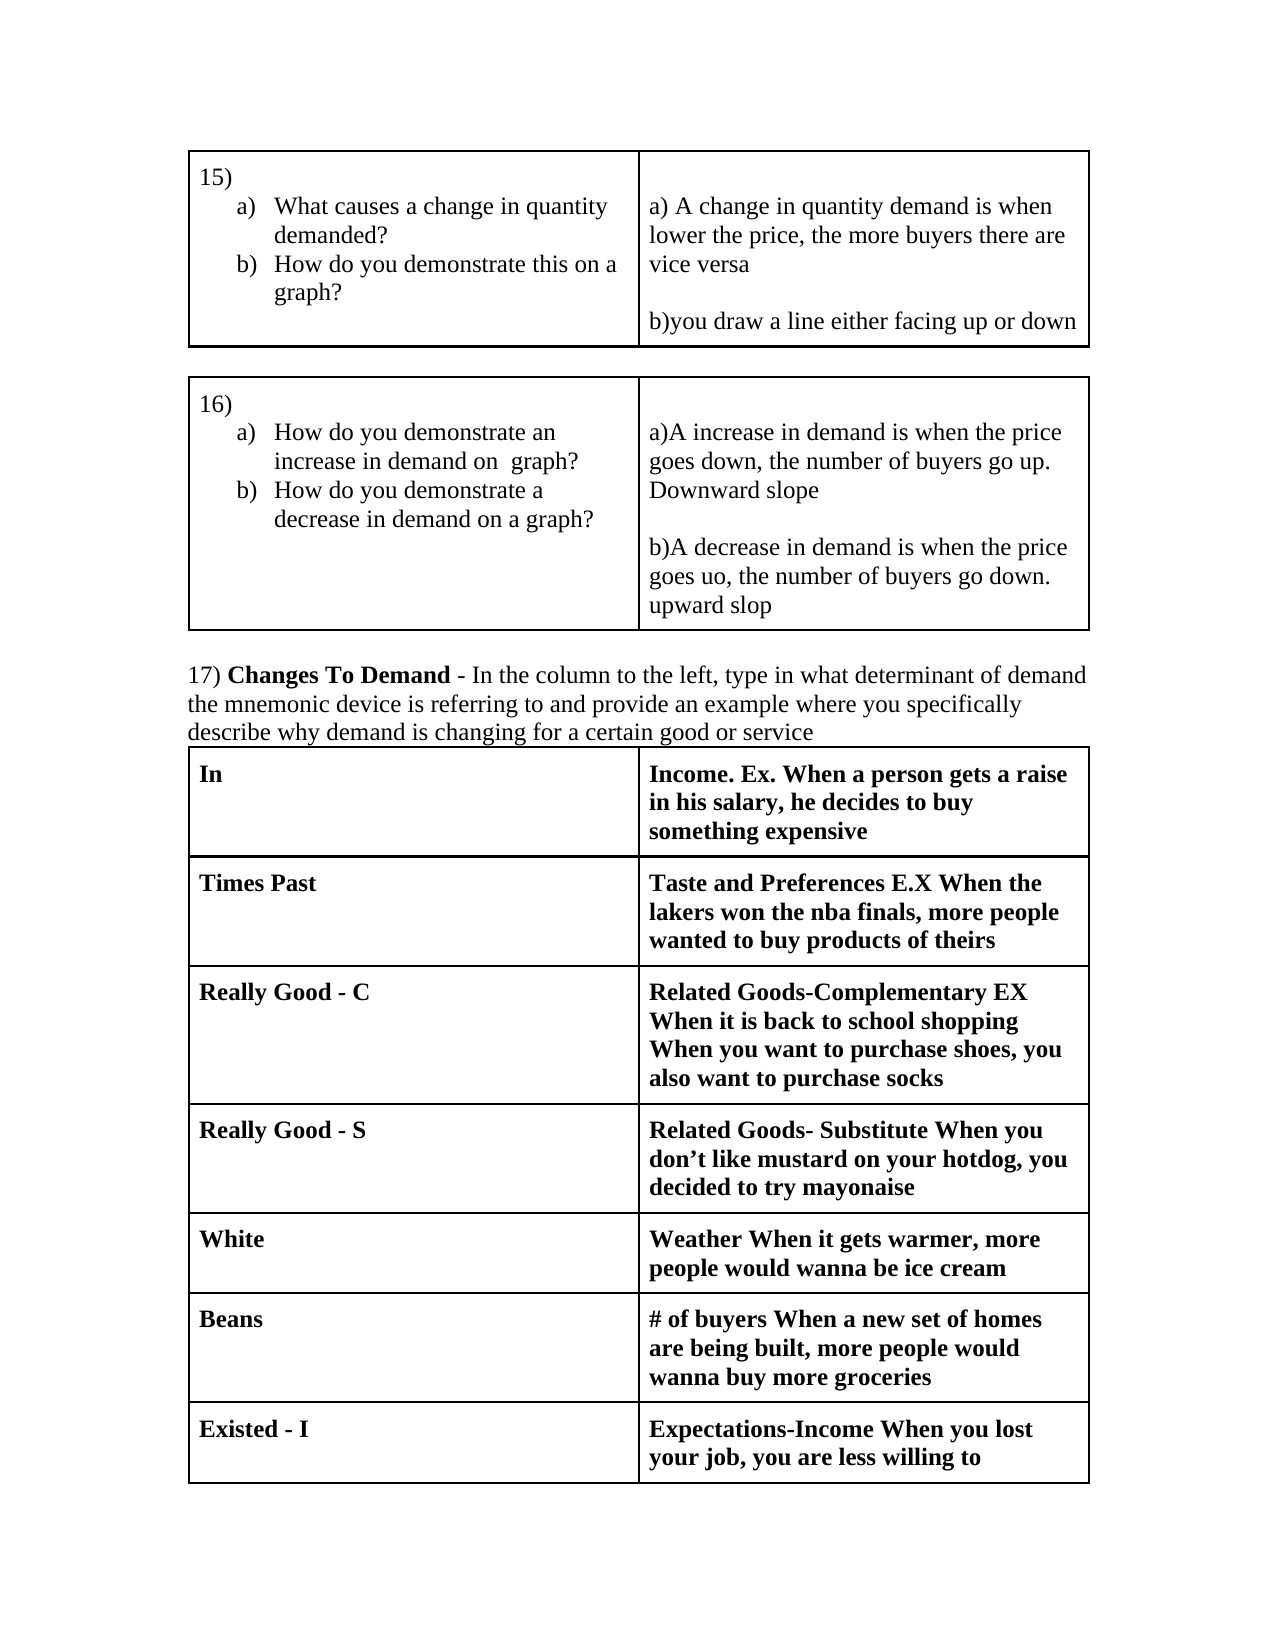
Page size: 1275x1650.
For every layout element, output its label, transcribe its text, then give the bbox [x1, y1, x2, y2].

table_cell Related Goods- Substitute When you don’t like mustard on your hotdog, you decided to try mayonaise [640, 1105, 1088, 1212]
table_cell Beans [190, 1294, 638, 1401]
table_cell Existed - I [190, 1403, 638, 1482]
table_cell Times Past [190, 858, 638, 964]
table_header a) A change in quantity demand is when lower the price, the more buyers there are vice versa b)you draw a line either facing up or down [640, 152, 1088, 345]
table_header In [190, 748, 638, 855]
table_cell White [190, 1214, 638, 1292]
table_cell Taste and Preferences E.X When the lakers won the nba finals, more people wanted to buy products of theirs [640, 858, 1088, 964]
text 17) Changes To Demand - In the column to the left, type in what determinant of demand the mnemonic device is referring to and provide an example where you specifically describe why demand is changing for a certain good or service [187, 660, 1087, 746]
table_cell Weather When it gets warmer, more people would wanna be ice cream [640, 1214, 1088, 1292]
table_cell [640, 1403, 1088, 1482]
table_cell Related Goods-Complementary EX When it is back to school shopping When you want to purchase shoes, you also want to purchase socks [640, 967, 1088, 1102]
table_cell Really Good - S [190, 1105, 638, 1212]
table_header 15) What causes a change in quantity demanded? How do you demonstrate this on a graph? [190, 152, 638, 345]
table_header a)A increase in demand is when the price goes down, the number of buyers go up. Downward slope b)A decrease in demand is when the price goes uo, the number of buyers go down. upward slop [640, 378, 1088, 629]
table_cell # of buyers When a new set of homes are being built, more people would wanna buy more groceries [640, 1294, 1088, 1401]
table_header 16) How do you demonstrate an increase in demand on graph? How do you demonstrate a decrease in demand on a graph? [190, 378, 638, 629]
table_cell Really Good - C [190, 967, 638, 1102]
table_header Income. Ex. When a person gets a raise in his salary, he decides to buy something expensive [640, 748, 1088, 855]
